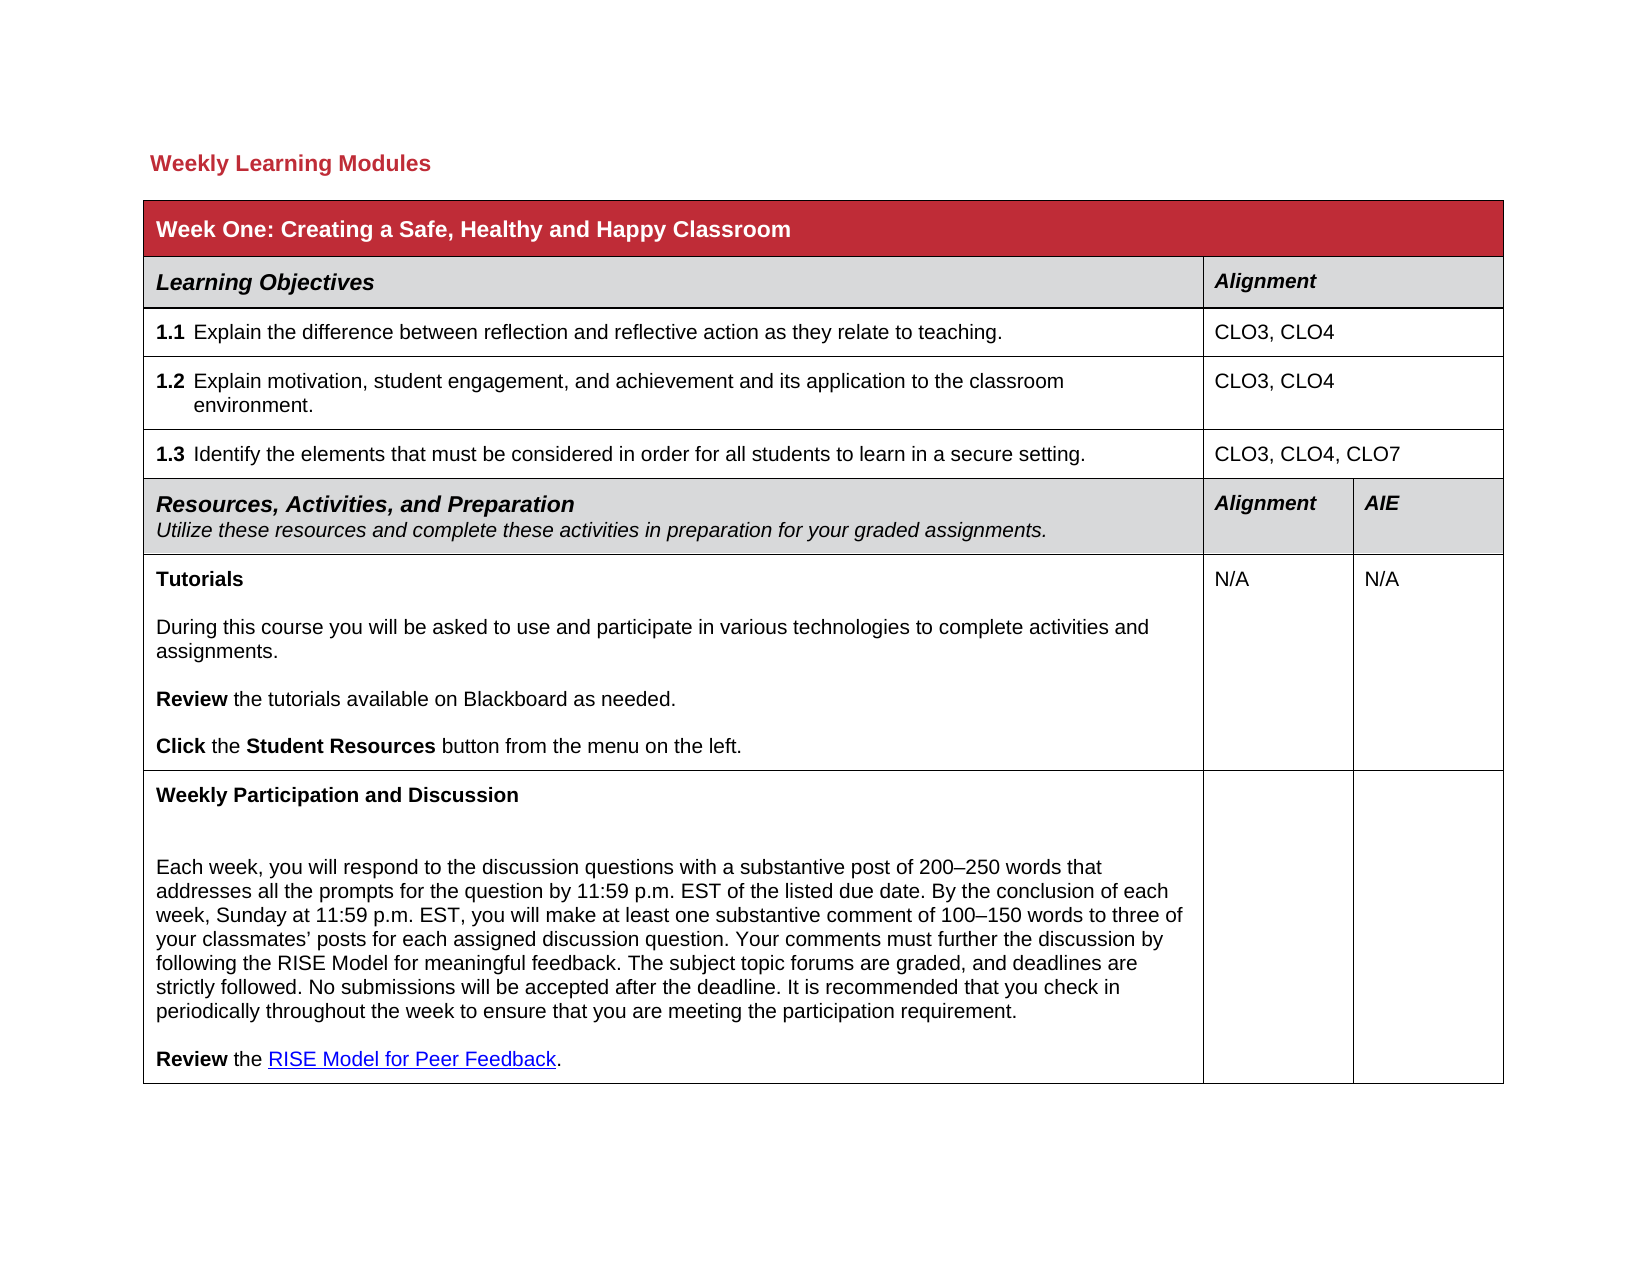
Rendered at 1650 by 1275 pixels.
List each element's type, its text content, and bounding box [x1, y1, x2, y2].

table_cell CLO3, CLO4, CLO7 [1204, 430, 1503, 478]
table_cell Explain the difference between reflection and reflective action as they relate to teaching. [144, 309, 1203, 356]
table_cell Resources, Activities, and Preparation Utilize these resources and complete these activities in preparation for your graded assignments. [144, 479, 1203, 553]
table_cell Alignment [1204, 479, 1353, 553]
table_header Week One: Creating a Safe, Healthy and Happy Classroom [144, 201, 1503, 256]
table_cell Tutorials During this course you will be asked to use and participate in various technologies to complete activities and assignments. Review the tutorials available on Blackboard as needed. Click the Student Resources button from the menu on the left. [144, 555, 1203, 770]
table_cell N/A [1354, 555, 1503, 770]
table_cell AIE [1354, 479, 1503, 553]
table_cell Learning Objectives [144, 257, 1203, 307]
table_cell Weekly Participation and Discussion Each week, you will respond to the discussion questions with a substantive post of 200–250 words that addresses all the prompts for the question by 11:59 p.m. EST of the listed due date. By the conclusion of each week, Sunday at 11:59 p.m. EST, you will make at least one substantive comment of 100–150 words to three of your classmates’ posts for each assigned discussion question. Your comments must further the discussion by following the RISE Model for meaningful feedback. The subject topic forums are graded, and deadlines are strictly followed. No submissions will be accepted after the deadline. It is recommended that you check in periodically throughout the week to ensure that you are meeting the participation requirement. Review the RISE Model for Peer Feedback. [144, 771, 1203, 1083]
table_cell Explain motivation, student engagement, and achievement and its application to the classroom environment. [144, 357, 1203, 429]
table_cell Identify the elements that must be considered in order for all students to learn in a secure setting. [144, 430, 1203, 478]
table_cell [1354, 771, 1503, 1083]
table_cell N/A [1204, 555, 1353, 770]
table_cell CLO3, CLO4 [1204, 357, 1503, 429]
table_cell [1204, 771, 1353, 1083]
table_cell CLO3, CLO4 [1204, 309, 1503, 356]
table_cell Alignment [1204, 257, 1503, 307]
subtitle Weekly Learning Modules [150, 150, 1500, 176]
